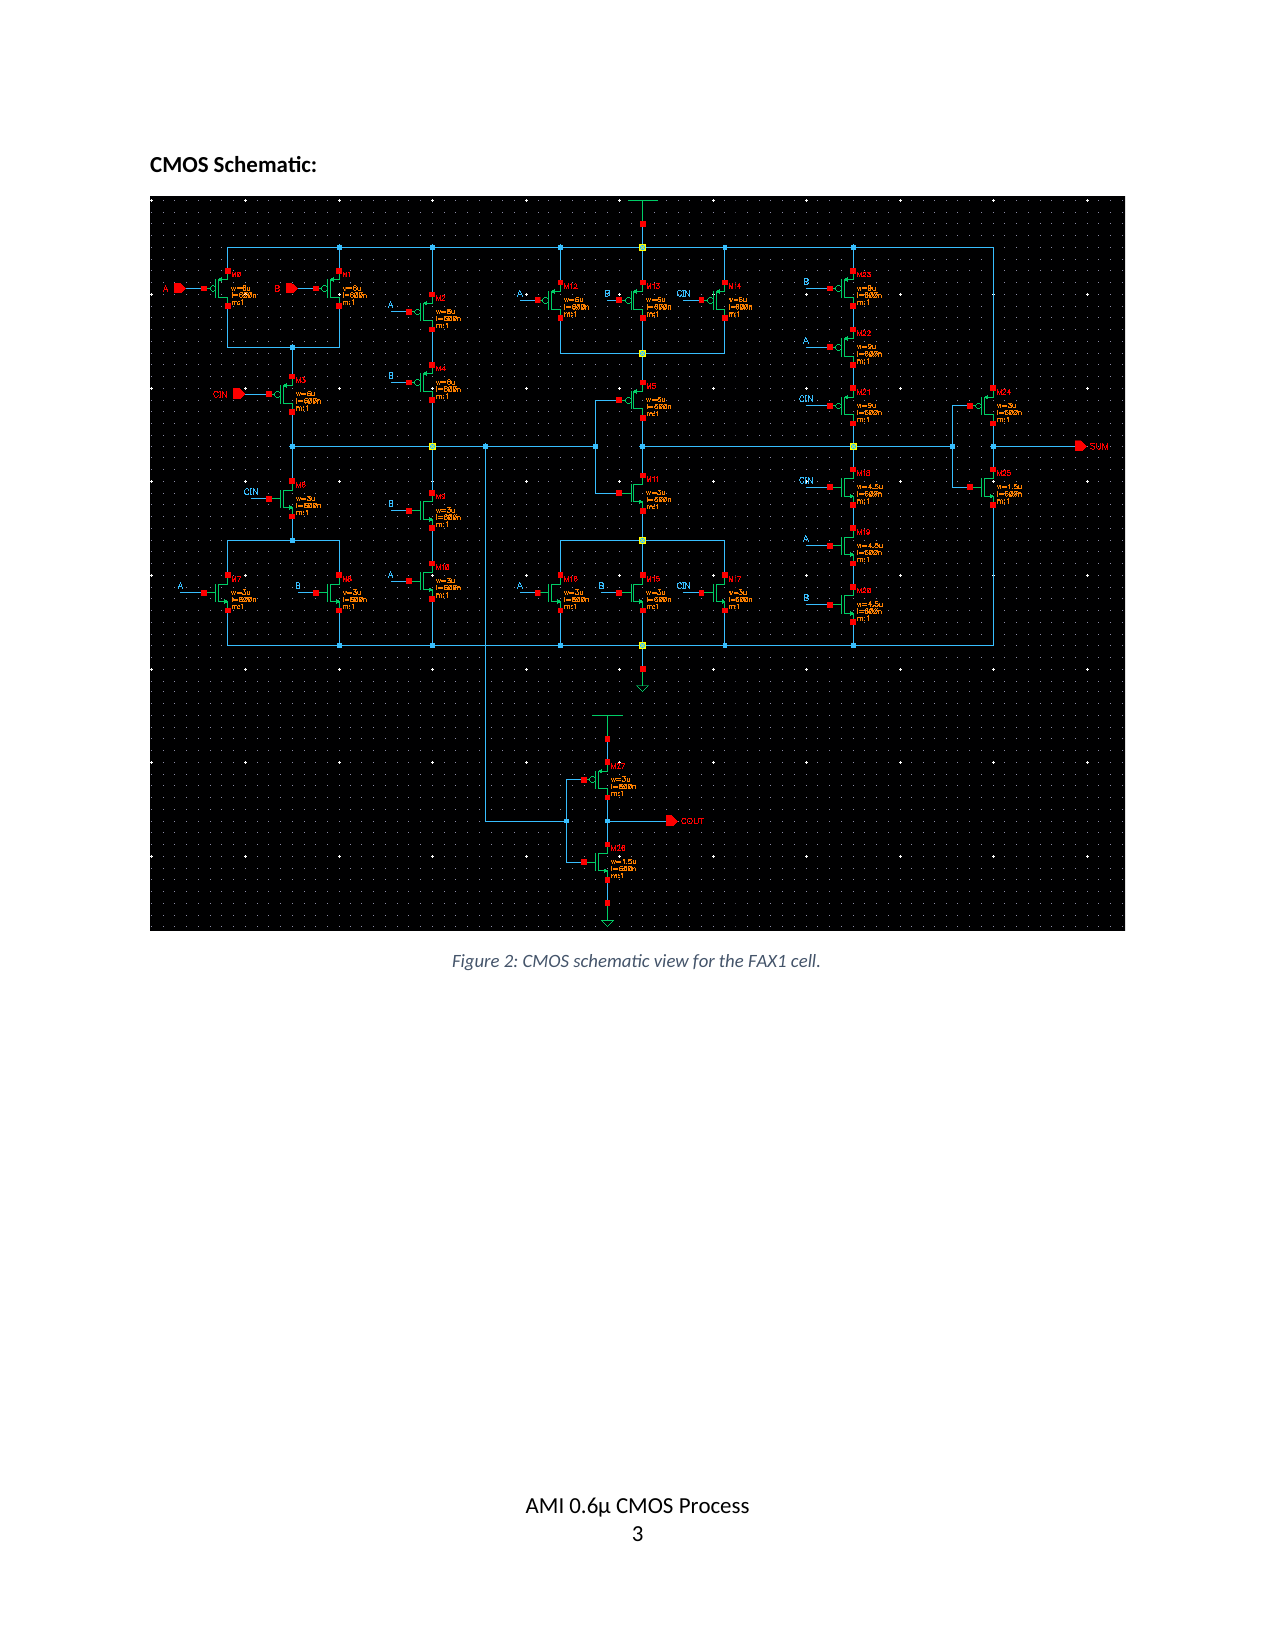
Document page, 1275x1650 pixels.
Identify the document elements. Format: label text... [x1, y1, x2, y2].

picture [150, 196, 1125, 931]
text Figure 2: CMOS schematic view for the FAX1 cell. [150, 949, 1125, 972]
text CMOS Schematic: [150, 150, 1125, 178]
